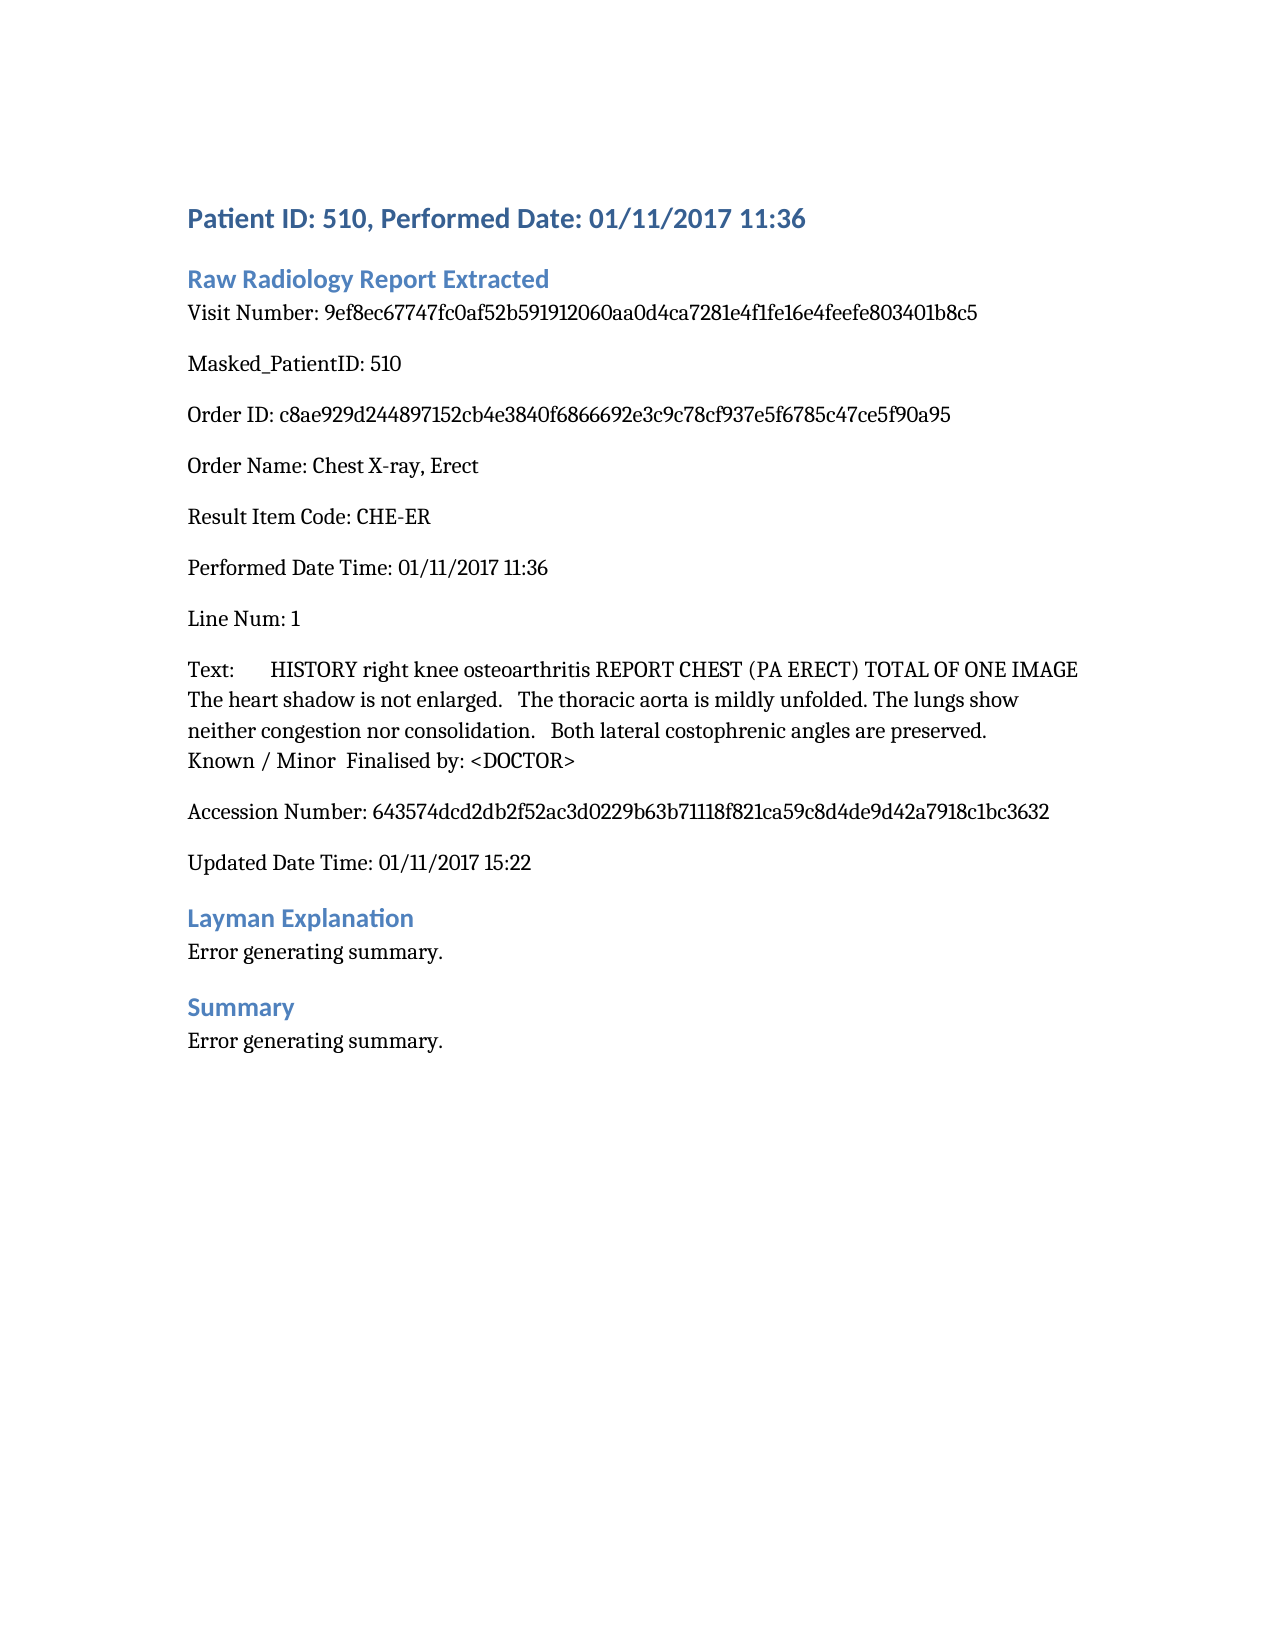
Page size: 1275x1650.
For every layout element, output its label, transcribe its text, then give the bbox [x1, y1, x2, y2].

text Line Num: 1 [187, 606, 1087, 632]
subtitle Raw Radiology Report Extracted [187, 262, 1087, 295]
subtitle Summary [187, 990, 1087, 1023]
text Updated Date Time: 01/11/2017 15:22 [187, 850, 1087, 876]
text Text: HISTORY right knee osteoarthritis REPORT CHEST (PA ERECT) TOTAL OF ONE IMAGE The heart shadow is not enlarged. The thoracic aorta is mildly unfolded. The lungs show neither congestion nor consolidation. Both lateral costophrenic angles are preserved. Known / Minor Finalised by: <DOCTOR> [187, 657, 1087, 774]
text Visit Number: 9ef8ec67747fc0af52b591912060aa0d4ca7281e4f1fe16e4feefe803401b8c5 [187, 300, 1087, 326]
text Error generating summary. [187, 939, 1087, 965]
text Masked_PatientID: 510 [187, 351, 1087, 377]
text Order ID: c8ae929d244897152cb4e3840f6866692e3c9c78cf937e5f6785c47ce5f90a95 [187, 402, 1087, 428]
text Accession Number: 643574dcd2db2f52ac3d0229b63b71118f821ca59c8d4de9d42a7918c1bc3632 [187, 799, 1087, 825]
text Performed Date Time: 01/11/2017 11:36 [187, 555, 1087, 581]
text Error generating summary. [187, 1028, 1087, 1054]
text Result Item Code: CHE-ER [187, 504, 1087, 530]
subtitle Layman Explanation [187, 901, 1087, 934]
text Order Name: Chest X-ray, Erect [187, 453, 1087, 479]
subtitle Patient ID: 510, Performed Date: 01/11/2017 11:36 [187, 200, 1087, 236]
